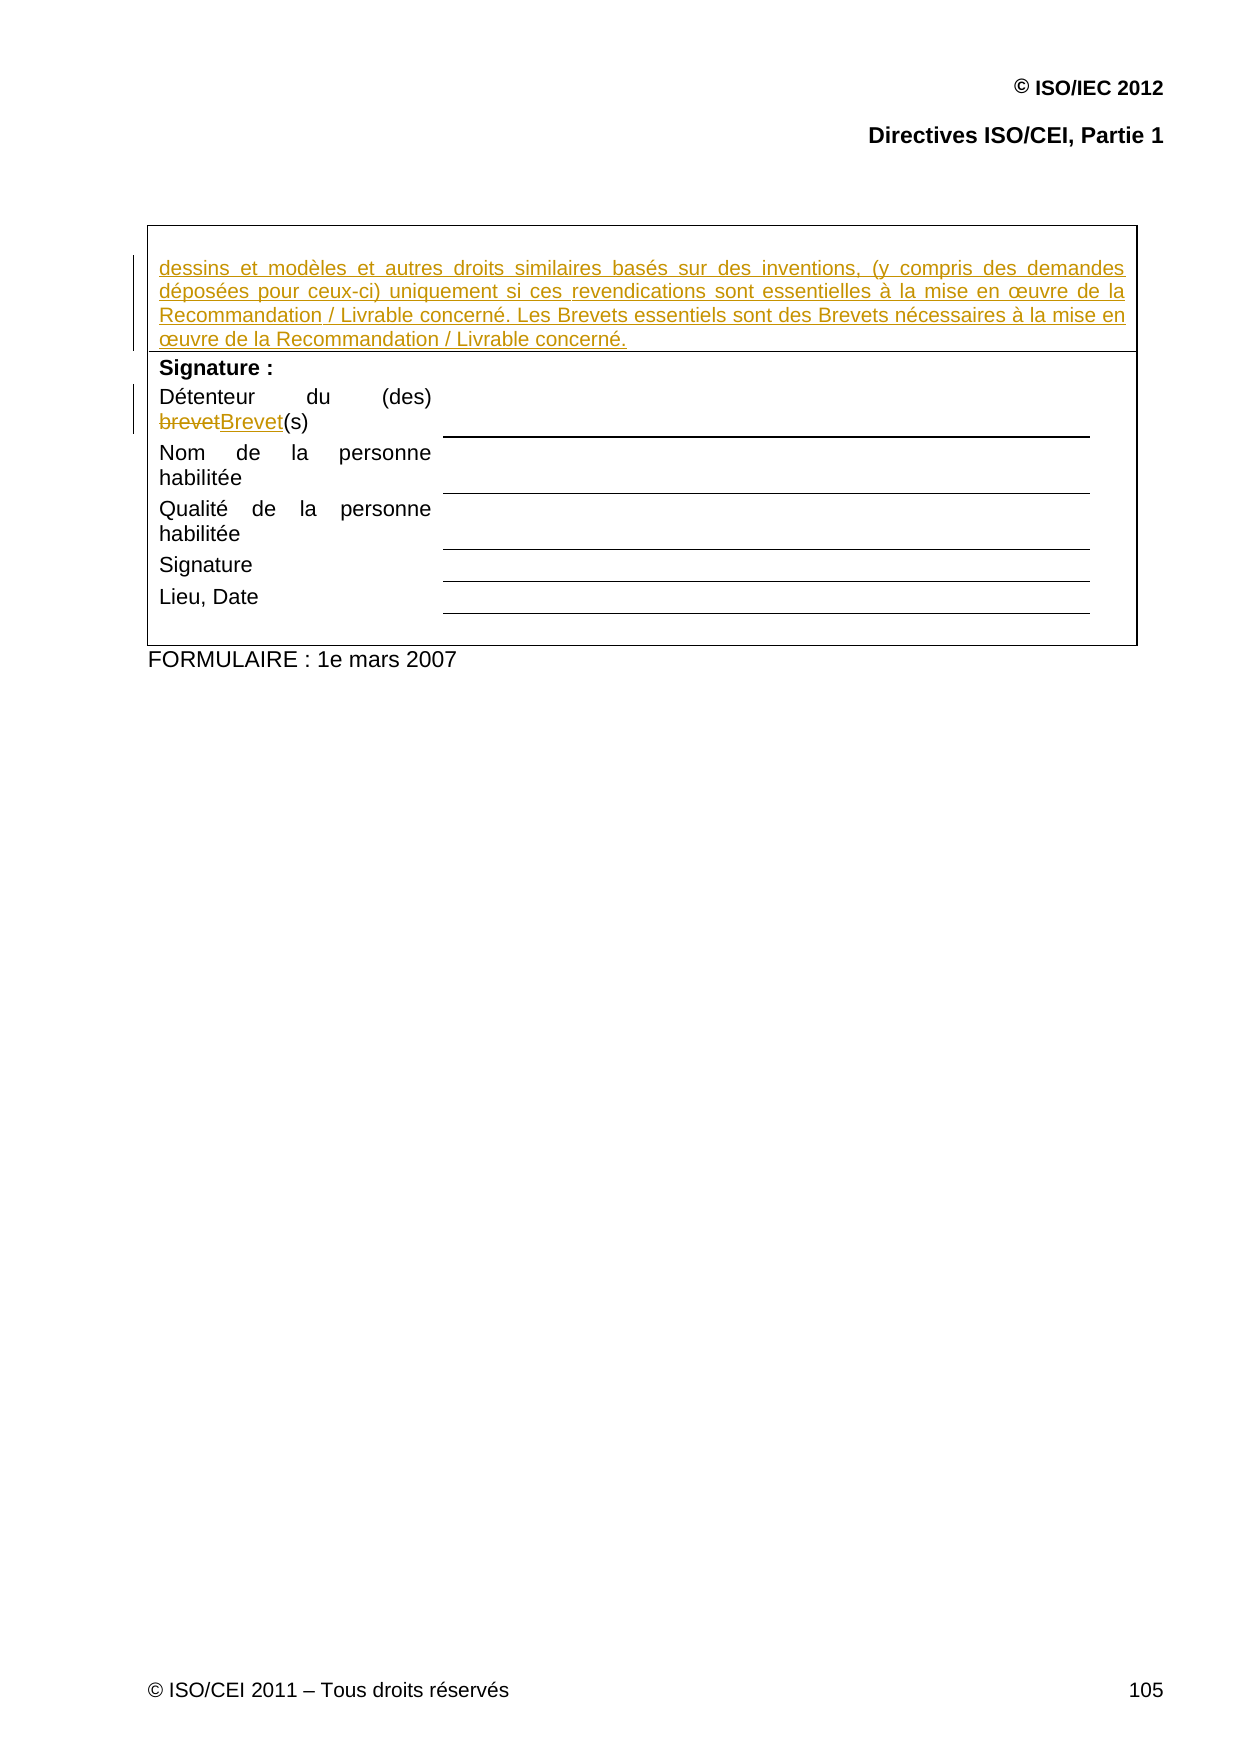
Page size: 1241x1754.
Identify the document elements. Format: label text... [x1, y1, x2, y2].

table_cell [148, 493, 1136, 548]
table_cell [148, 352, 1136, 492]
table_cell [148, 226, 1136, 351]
text FORMULAIRE : 1e mars 2007 [148, 646, 1163, 673]
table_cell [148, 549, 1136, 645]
